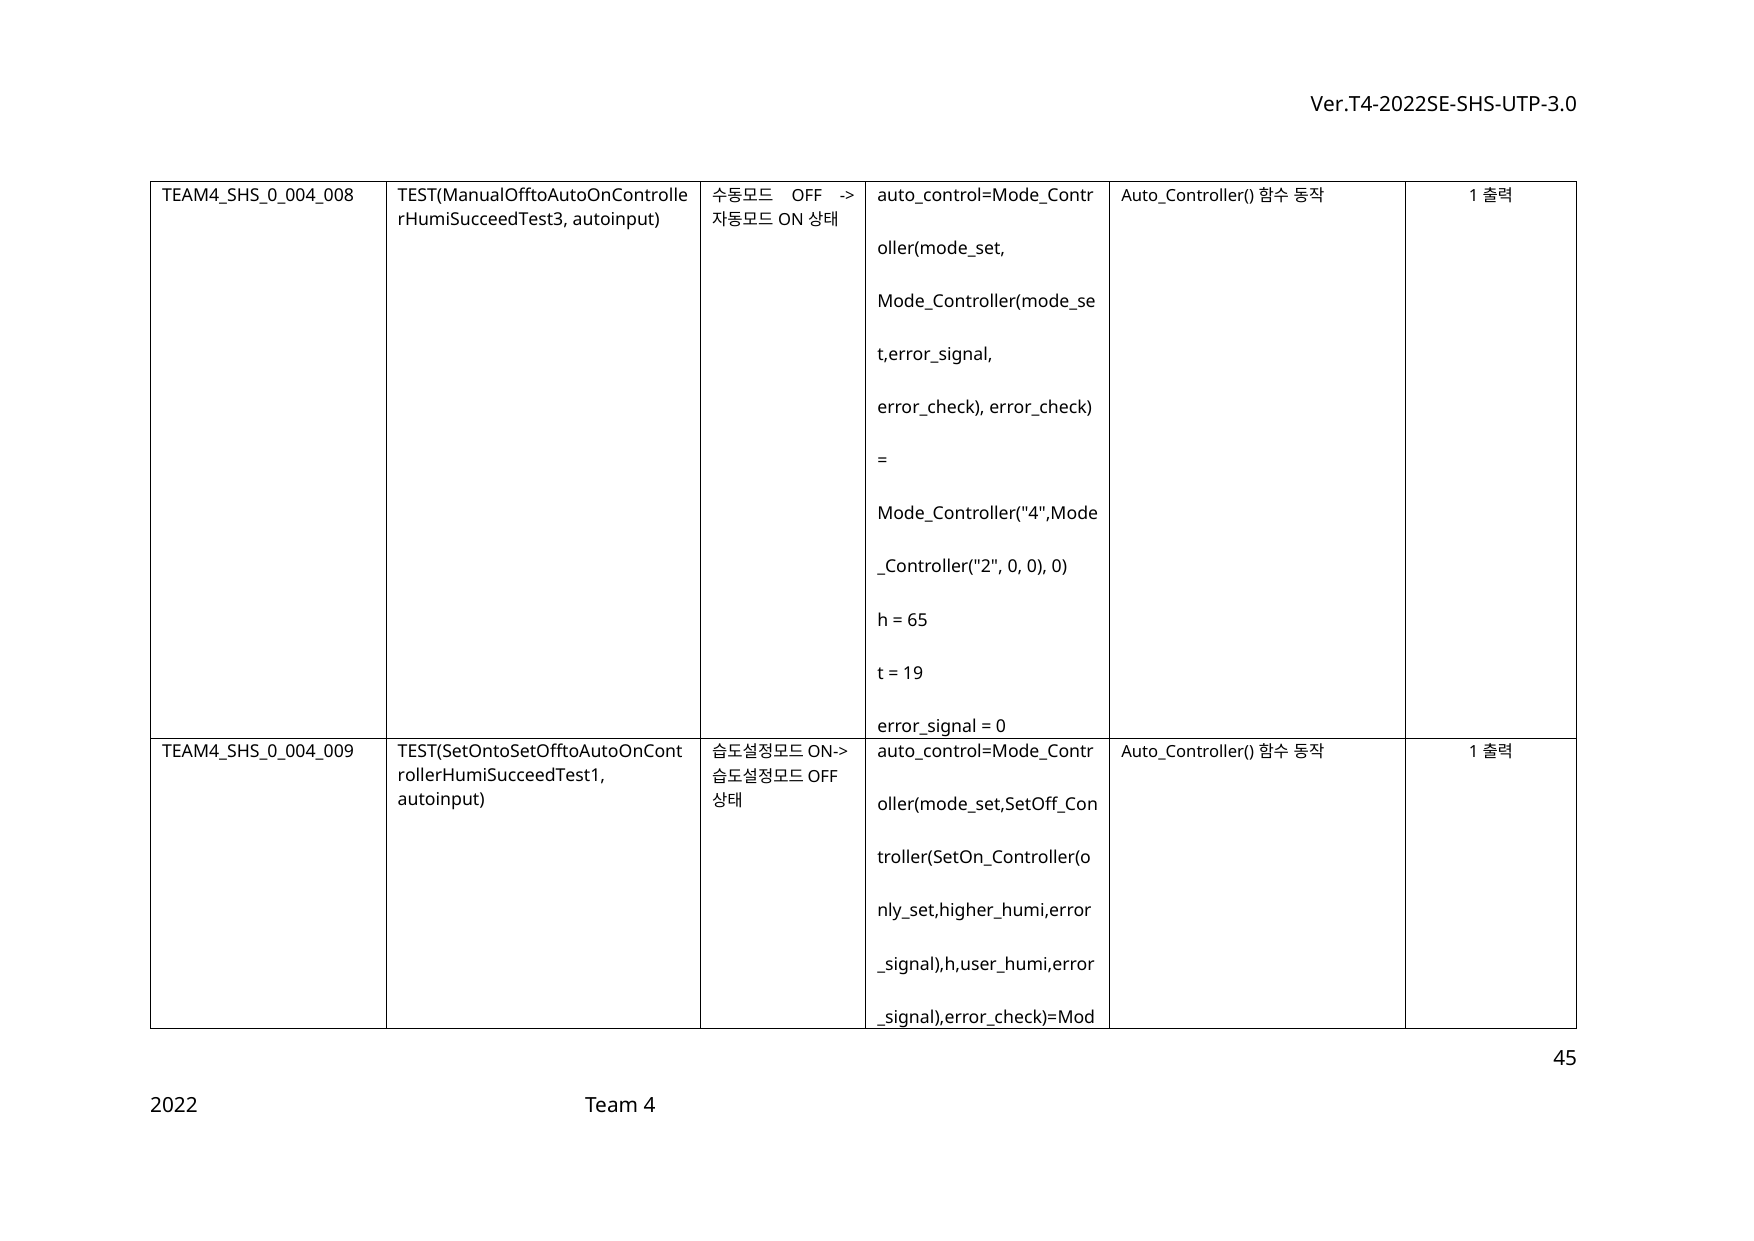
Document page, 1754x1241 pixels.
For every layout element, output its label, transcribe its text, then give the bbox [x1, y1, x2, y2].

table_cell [1110, 182, 1405, 737]
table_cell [701, 739, 865, 1028]
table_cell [387, 739, 700, 1028]
table_cell TEAM4_SHS_0_004_008 [151, 182, 386, 737]
table_cell TEST(ManualOfftoAutoOnControllerHumiSucceedTest3, autoinput) [387, 182, 700, 737]
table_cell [1110, 739, 1405, 1028]
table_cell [701, 182, 865, 737]
table_cell 1 출력 [1406, 739, 1576, 1028]
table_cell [866, 739, 1109, 1028]
table_cell 1 출력 [1406, 182, 1576, 737]
table_cell auto_control=Mode_Controller(mode_set, Mode_Controller(mode_set,error_signal, error_check), error_check) =Mode_Controller("4",Mode_Controller("2", 0, 0), 0) h = 65 t = 19 error_signal = 0 [866, 182, 1109, 737]
table_cell TEAM4_SHS_0_004_009 [151, 739, 386, 1028]
